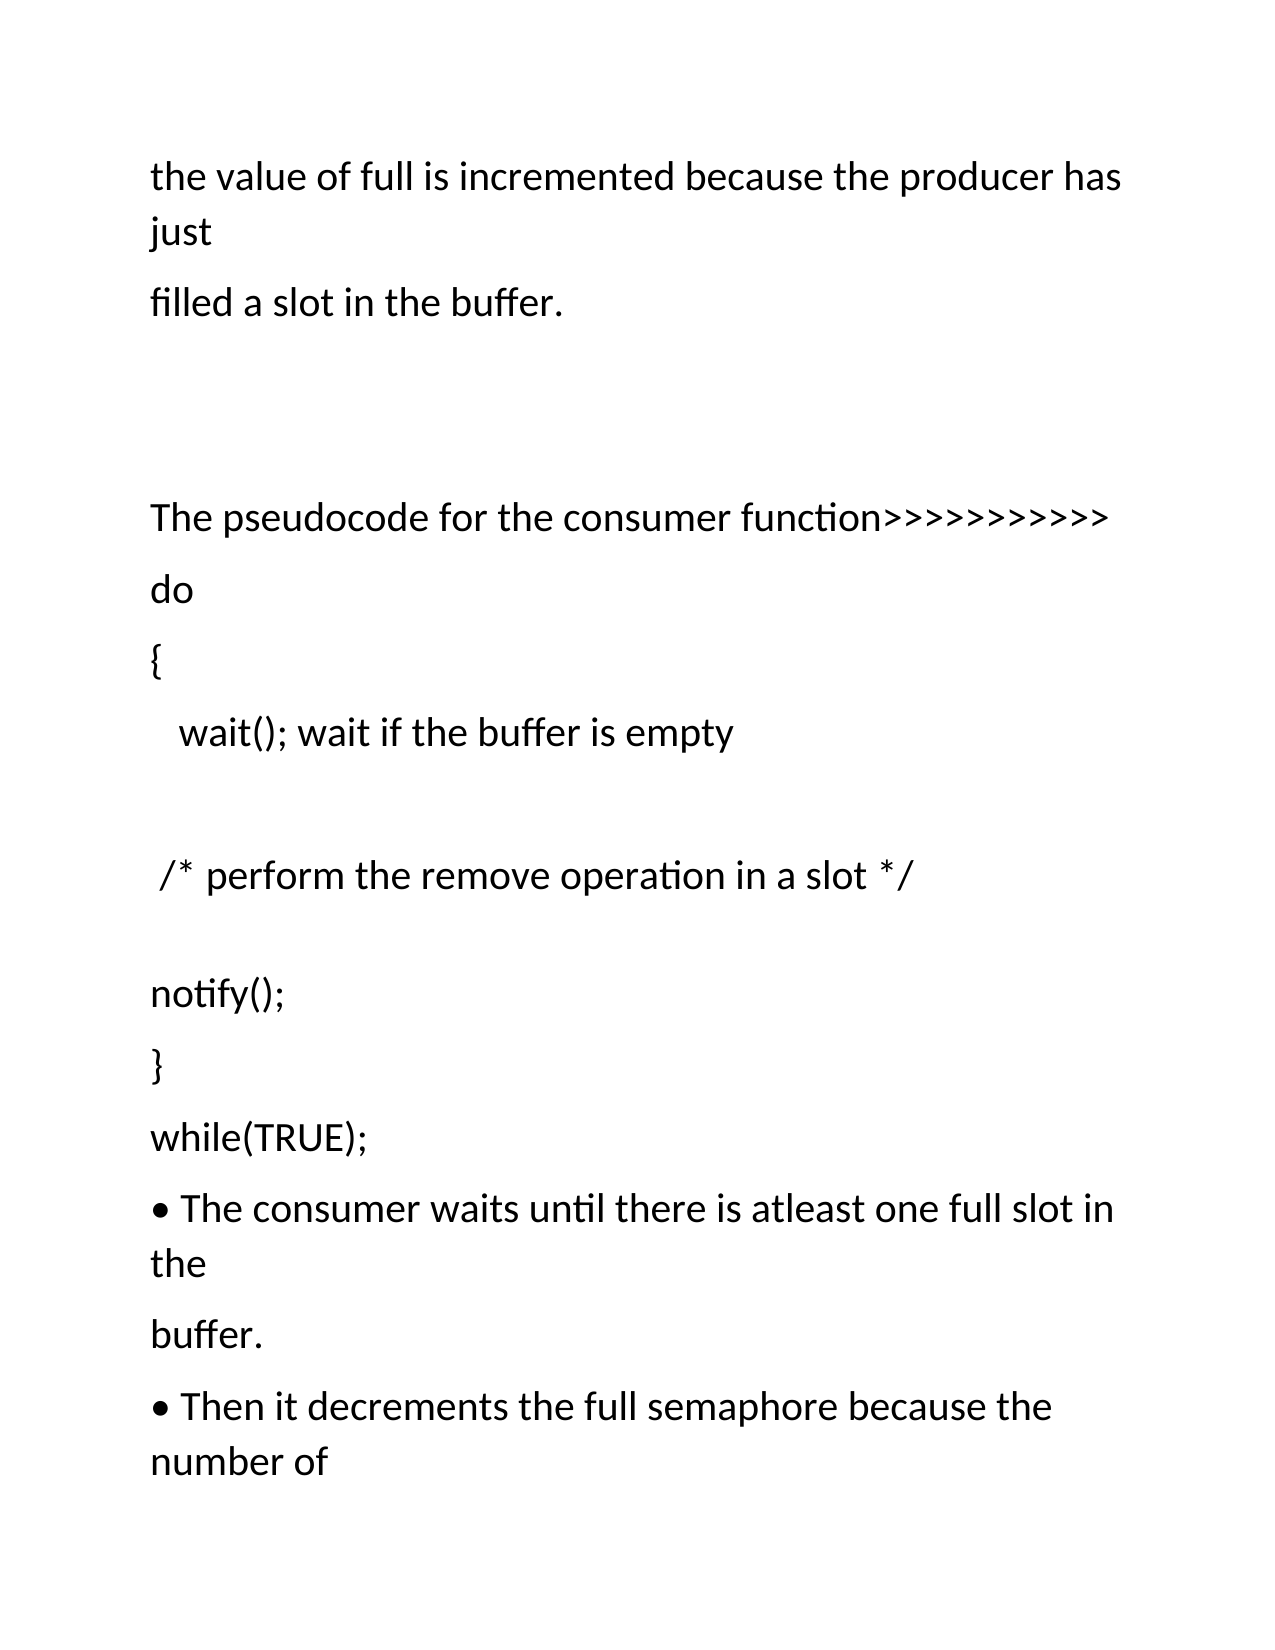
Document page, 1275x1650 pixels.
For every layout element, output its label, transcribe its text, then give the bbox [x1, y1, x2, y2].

text } [150, 1039, 1125, 1090]
text do [150, 563, 1125, 613]
text { [150, 634, 1125, 685]
text The pseudocode for the consumer function>>>>>>>>>>> [150, 491, 1125, 542]
text filled a slot in the buffer. [150, 276, 1125, 327]
text while(TRUE); [150, 1111, 1125, 1161]
text wait(); wait if the buffer is empty [150, 706, 1125, 757]
text • The consumer waits until there is atleast one full slot in the [150, 1182, 1125, 1288]
text • Then it decrements the full semaphore because the number of [150, 1380, 1125, 1486]
text buffer. [150, 1308, 1125, 1359]
text the value of full is incremented because the producer has just [150, 150, 1125, 256]
text notify(); [150, 967, 1125, 1018]
text /* perform the remove operation in a slot */ [150, 849, 1125, 900]
